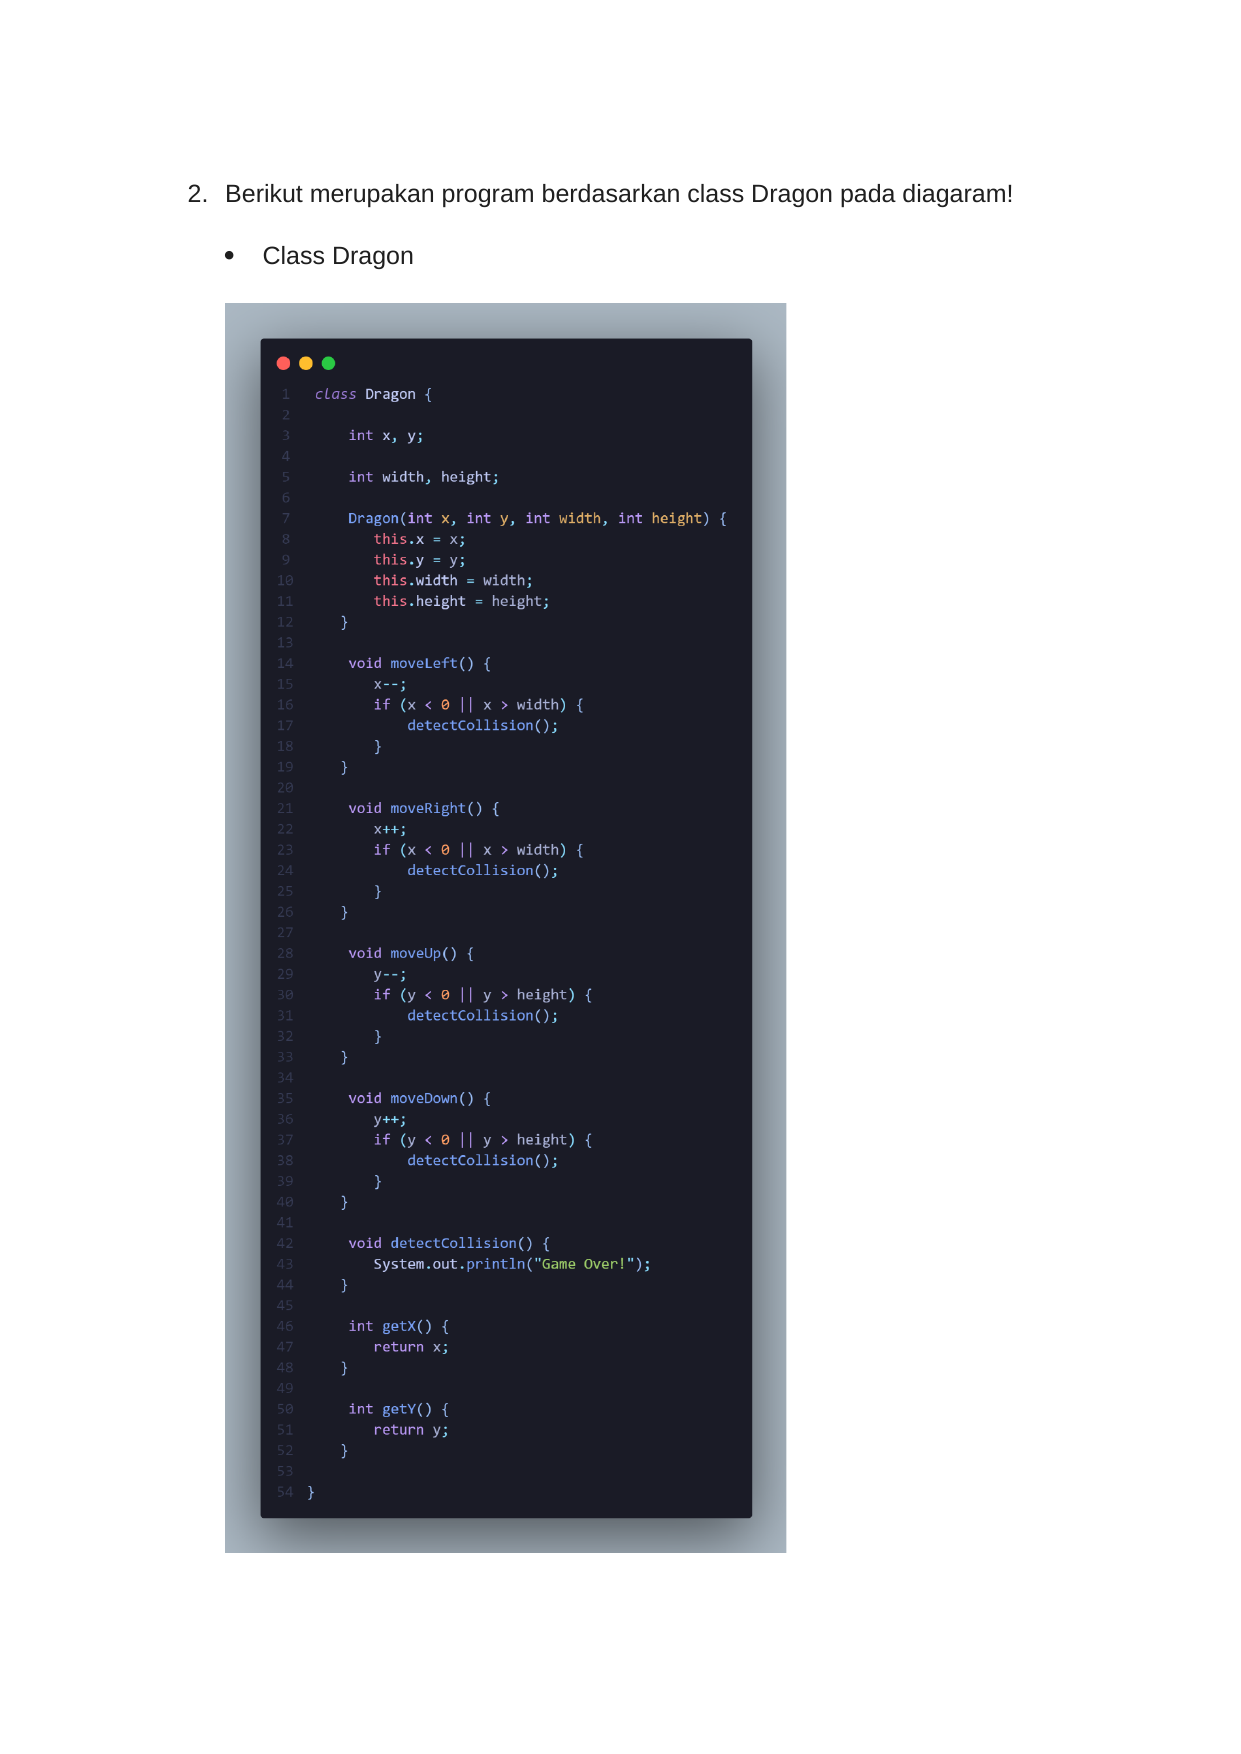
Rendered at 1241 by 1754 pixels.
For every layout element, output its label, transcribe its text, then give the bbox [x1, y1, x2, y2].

picture [225, 303, 787, 1553]
list Berikut merupakan program berdasarkan class Dragon pada diagaram! [187, 179, 1090, 208]
list Class Dragon [225, 241, 1090, 270]
